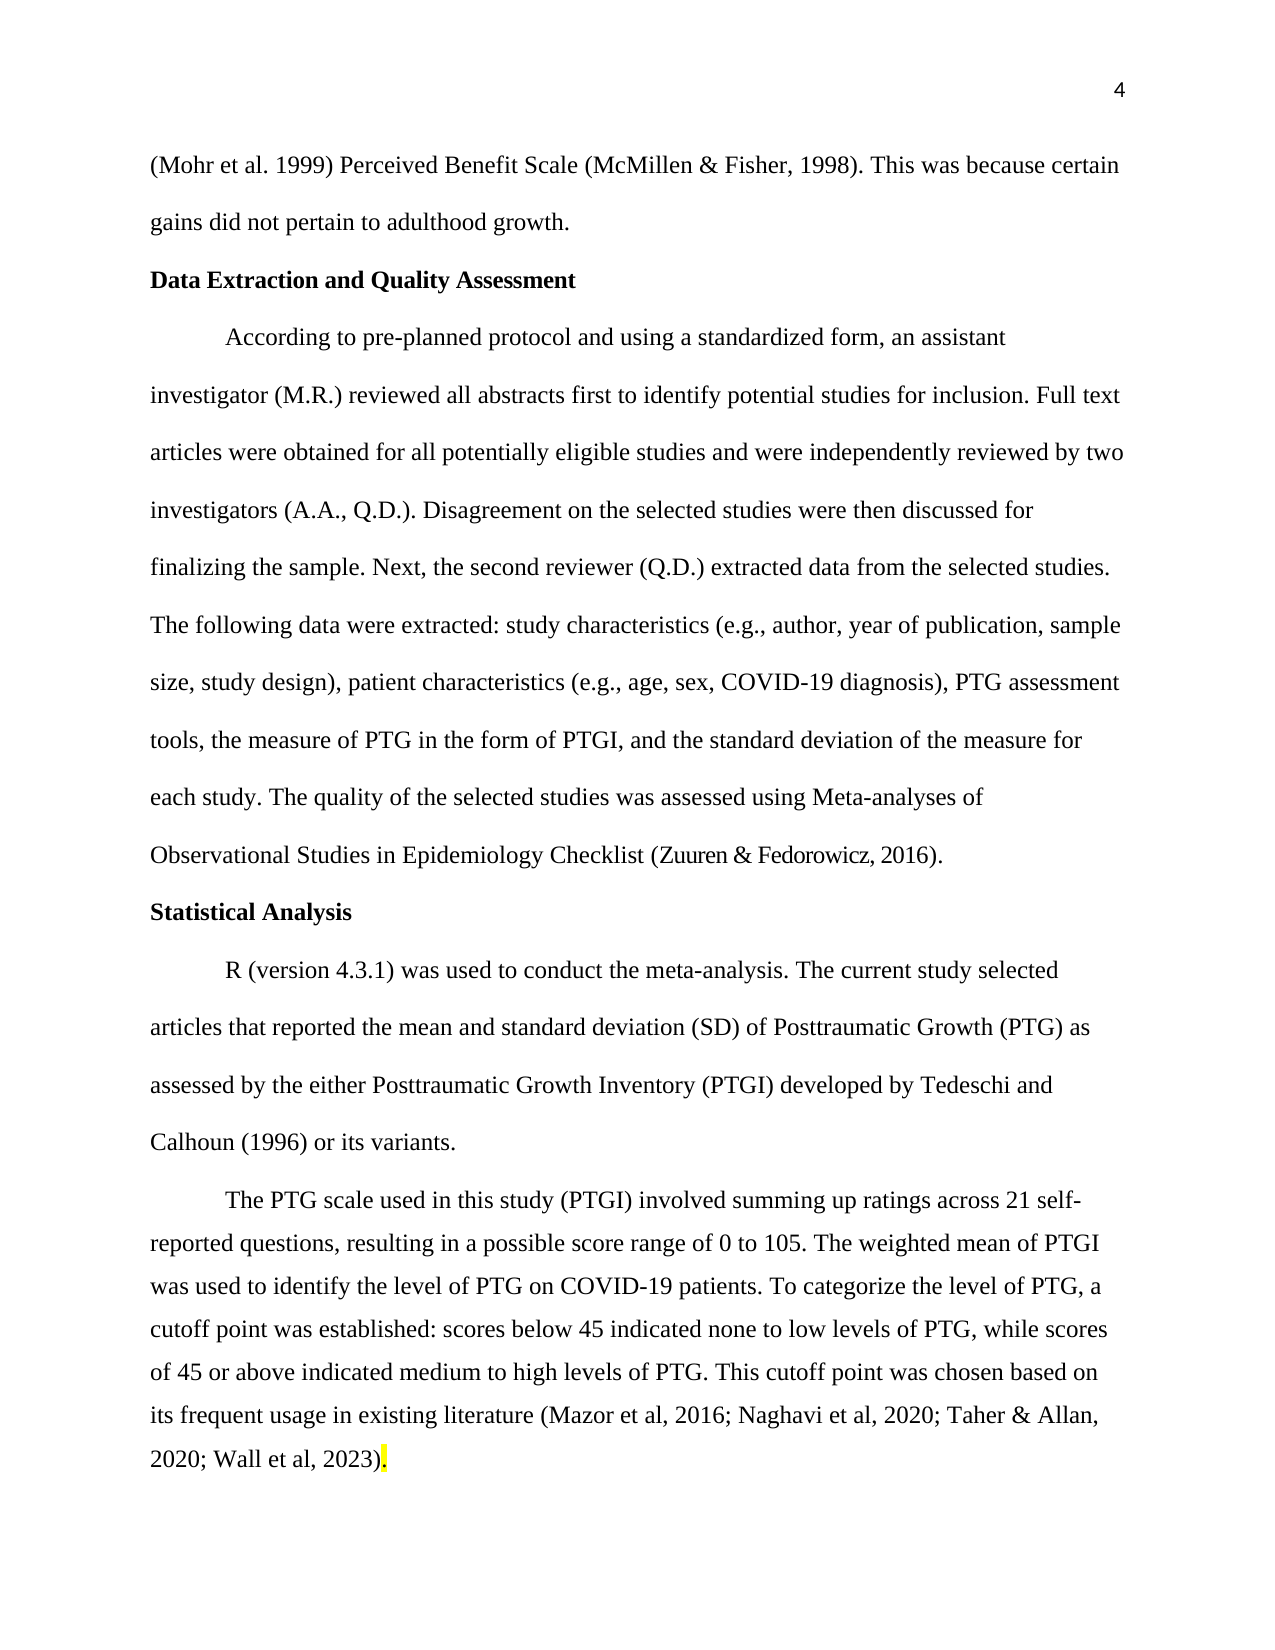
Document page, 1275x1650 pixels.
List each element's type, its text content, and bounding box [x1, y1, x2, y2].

text Statistical Analysis [150, 897, 1125, 926]
text Data Extraction and Quality Assessment [150, 265, 1125, 294]
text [150, 150, 1125, 236]
text R (version 4.3.1) was used to conduct the meta-analysis. The current study selected articles that reported the mean and standard deviation (SD) of Posttraumatic Growth (PTG) as assessed by the either Posttraumatic Growth Inventory (PTGI) developed by Tedeschi and Calhoun (1996) or its variants. [150, 955, 1125, 1156]
text According to pre-planned protocol and using a standardized form, an assistant investigator (M.R.) reviewed all abstracts first to identify potential studies for inclusion. Full text articles were obtained for all potentially eligible studies and were independently reviewed by two investigators (A.A., Q.D.). Disagreement on the selected studies were then discussed for finalizing the sample. Next, the second reviewer (Q.D.) extracted data from the selected studies. The following data were extracted: study characteristics (e.g., author, year of publication, sample size, study design), patient characteristics (e.g., age, sex, COVID-19 diagnosis), PTG assessment tools, the measure of PTG in the form of PTGI, and the standard deviation of the measure for each study. The quality of the selected studies was assessed using Meta-analyses of Observational Studies in Epidemiology Checklist (Zuuren & Fedorowicz, 2016). [150, 322, 1125, 869]
text The PTG scale used in this study (PTGI) involved summing up ratings across 21 self-reported questions, resulting in a possible score range of 0 to 105. The weighted mean of PTGI was used to identify the level of PTG on COVID-19 patients. To categorize the level of PTG, a cutoff point was established: scores below 45 indicated none to low levels of PTG, while scores of 45 or above indicated medium to high levels of PTG. This cutoff point was chosen based on its frequent usage in existing literature (Mazor et al, 2016; Naghavi et al, 2020; Taher & Allan, 2020; Wall et al, 2023). [150, 1185, 1125, 1472]
